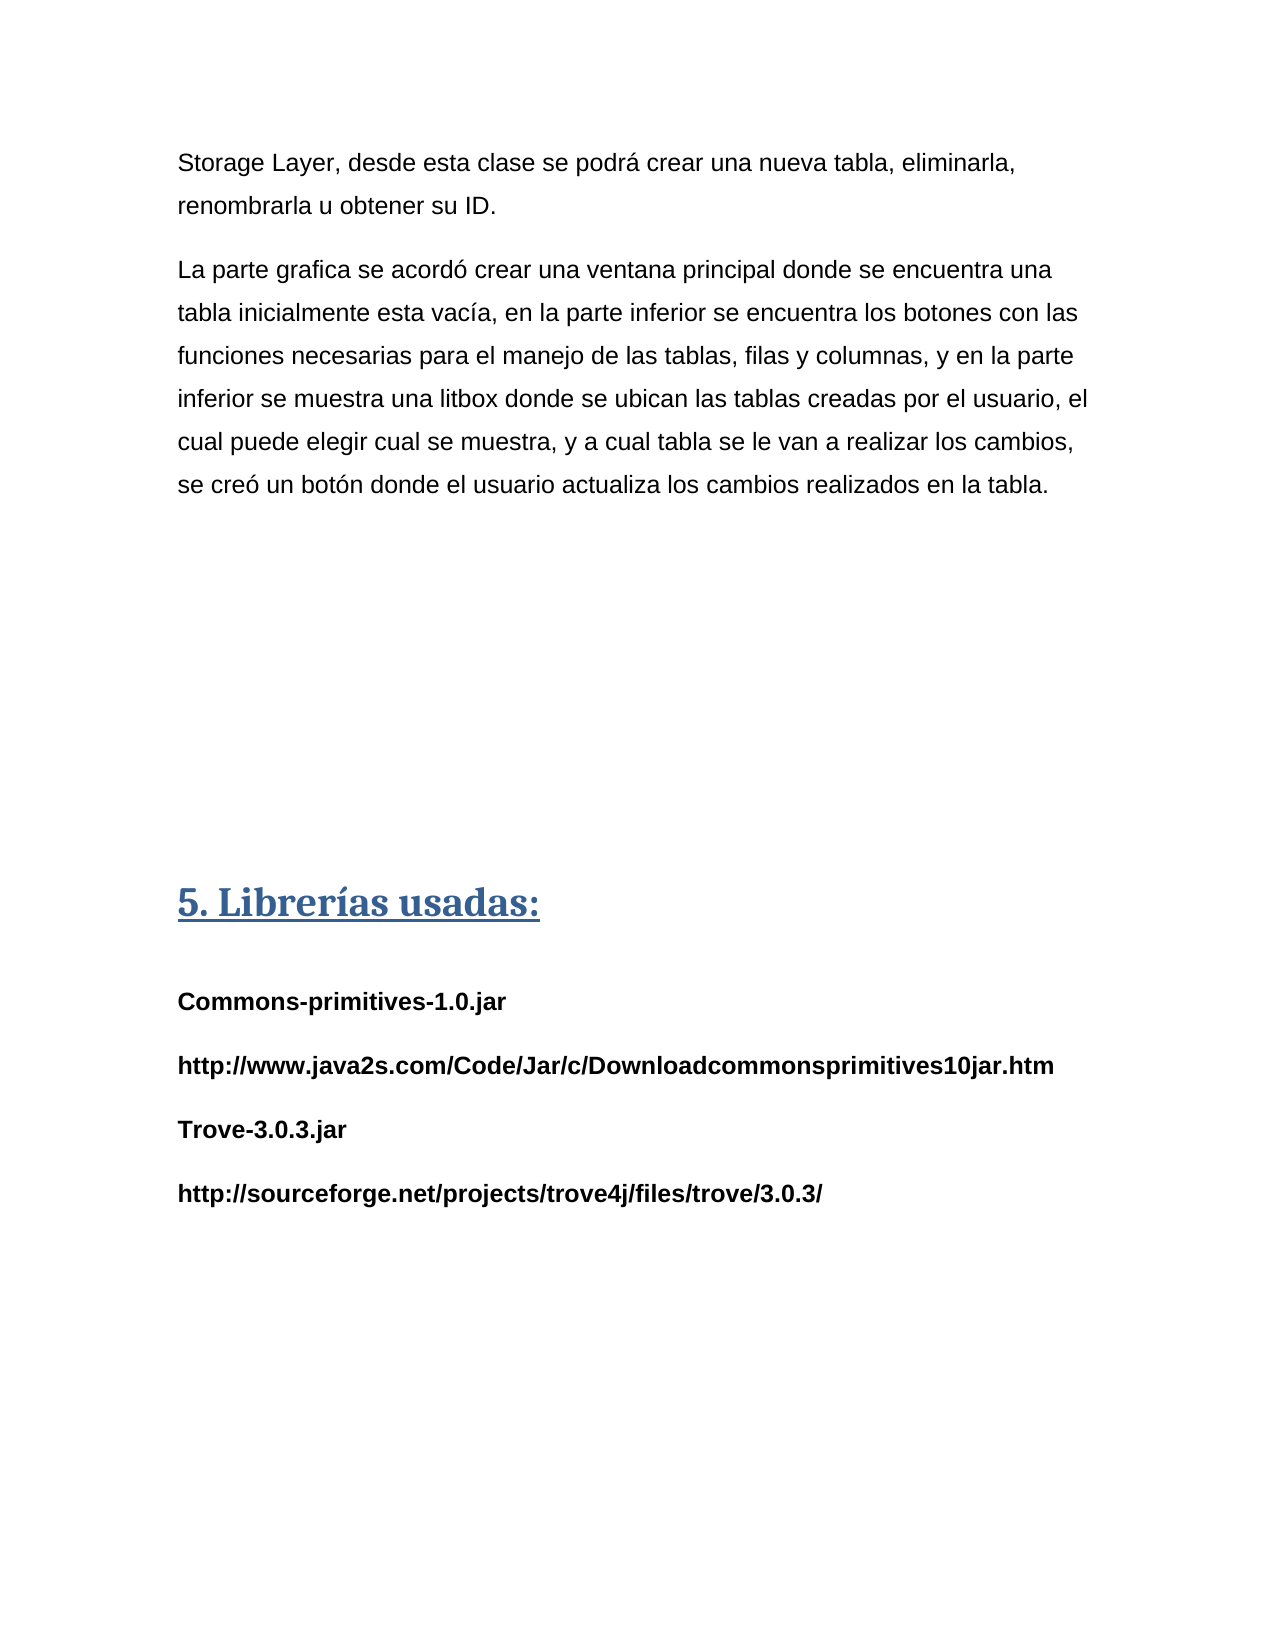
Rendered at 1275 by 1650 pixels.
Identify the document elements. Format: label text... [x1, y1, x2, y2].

text http://sourceforge.net/projects/trove4j/files/trove/3.0.3/ [177, 1179, 1098, 1207]
subtitle 5. Librerías usadas: [177, 879, 1098, 927]
text La parte grafica se acordó crear una ventana principal donde se encuentra una tabla inicialmente esta vacía, en la parte inferior se encuentra los botones con las funciones necesarias para el manejo de las tablas, filas y columnas, y en la parte inferior se muestra una litbox donde se ubican las tablas creadas por el usuario, el cual puede elegir cual se muestra, y a cual tabla se le van a realizar los cambios, se creó un botón donde el usuario actualiza los cambios realizados en la tabla. [177, 255, 1098, 499]
text http://www.java2s.com/Code/Jar/c/Downloadcommonsprimitives10jar.htm [177, 1051, 1098, 1079]
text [177, 148, 1098, 219]
text Commons-primitives-1.0.jar [177, 987, 1098, 1016]
text Trove-3.0.3.jar [177, 1115, 1098, 1143]
